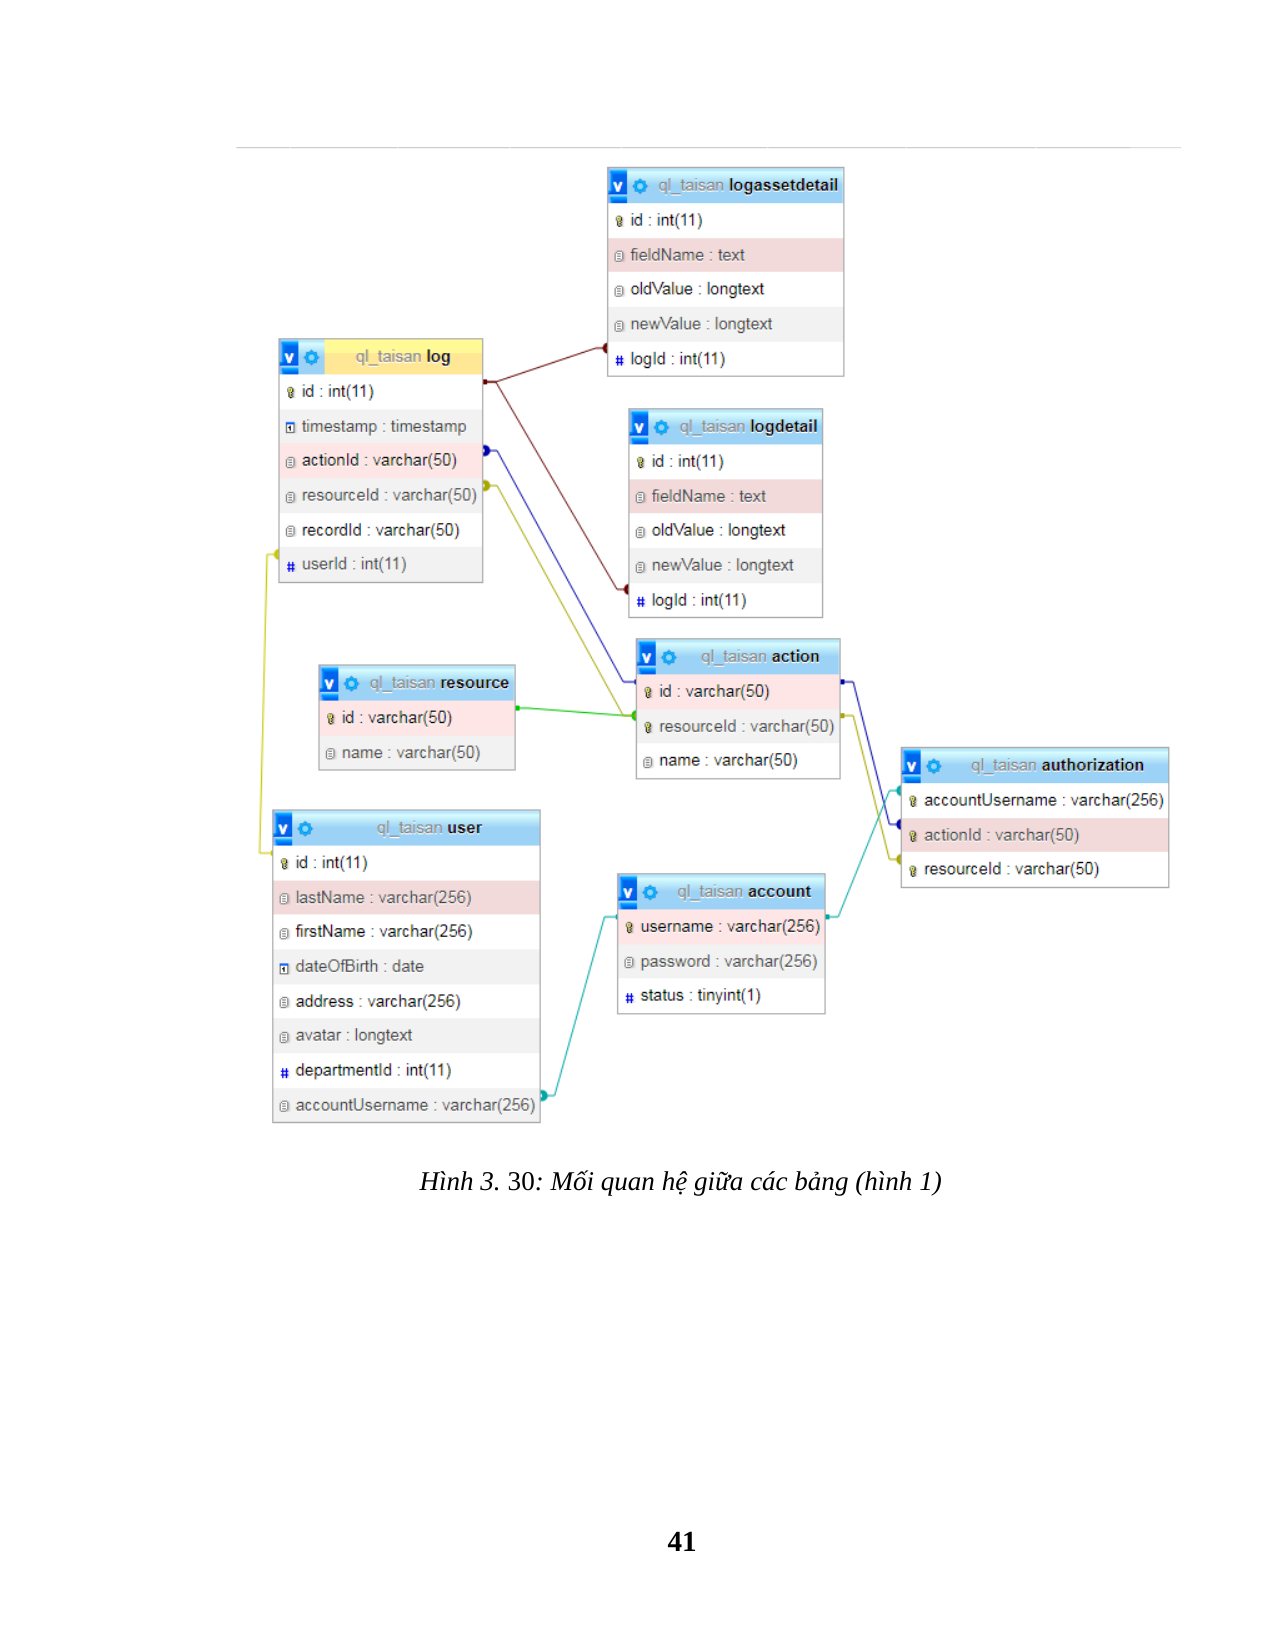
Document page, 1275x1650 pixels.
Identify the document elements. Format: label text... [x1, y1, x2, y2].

picture [236, 147, 1182, 1132]
text Hình 3. 30: Mối quan hệ giữa các bảng (hình 1) [236, 1165, 1127, 1196]
